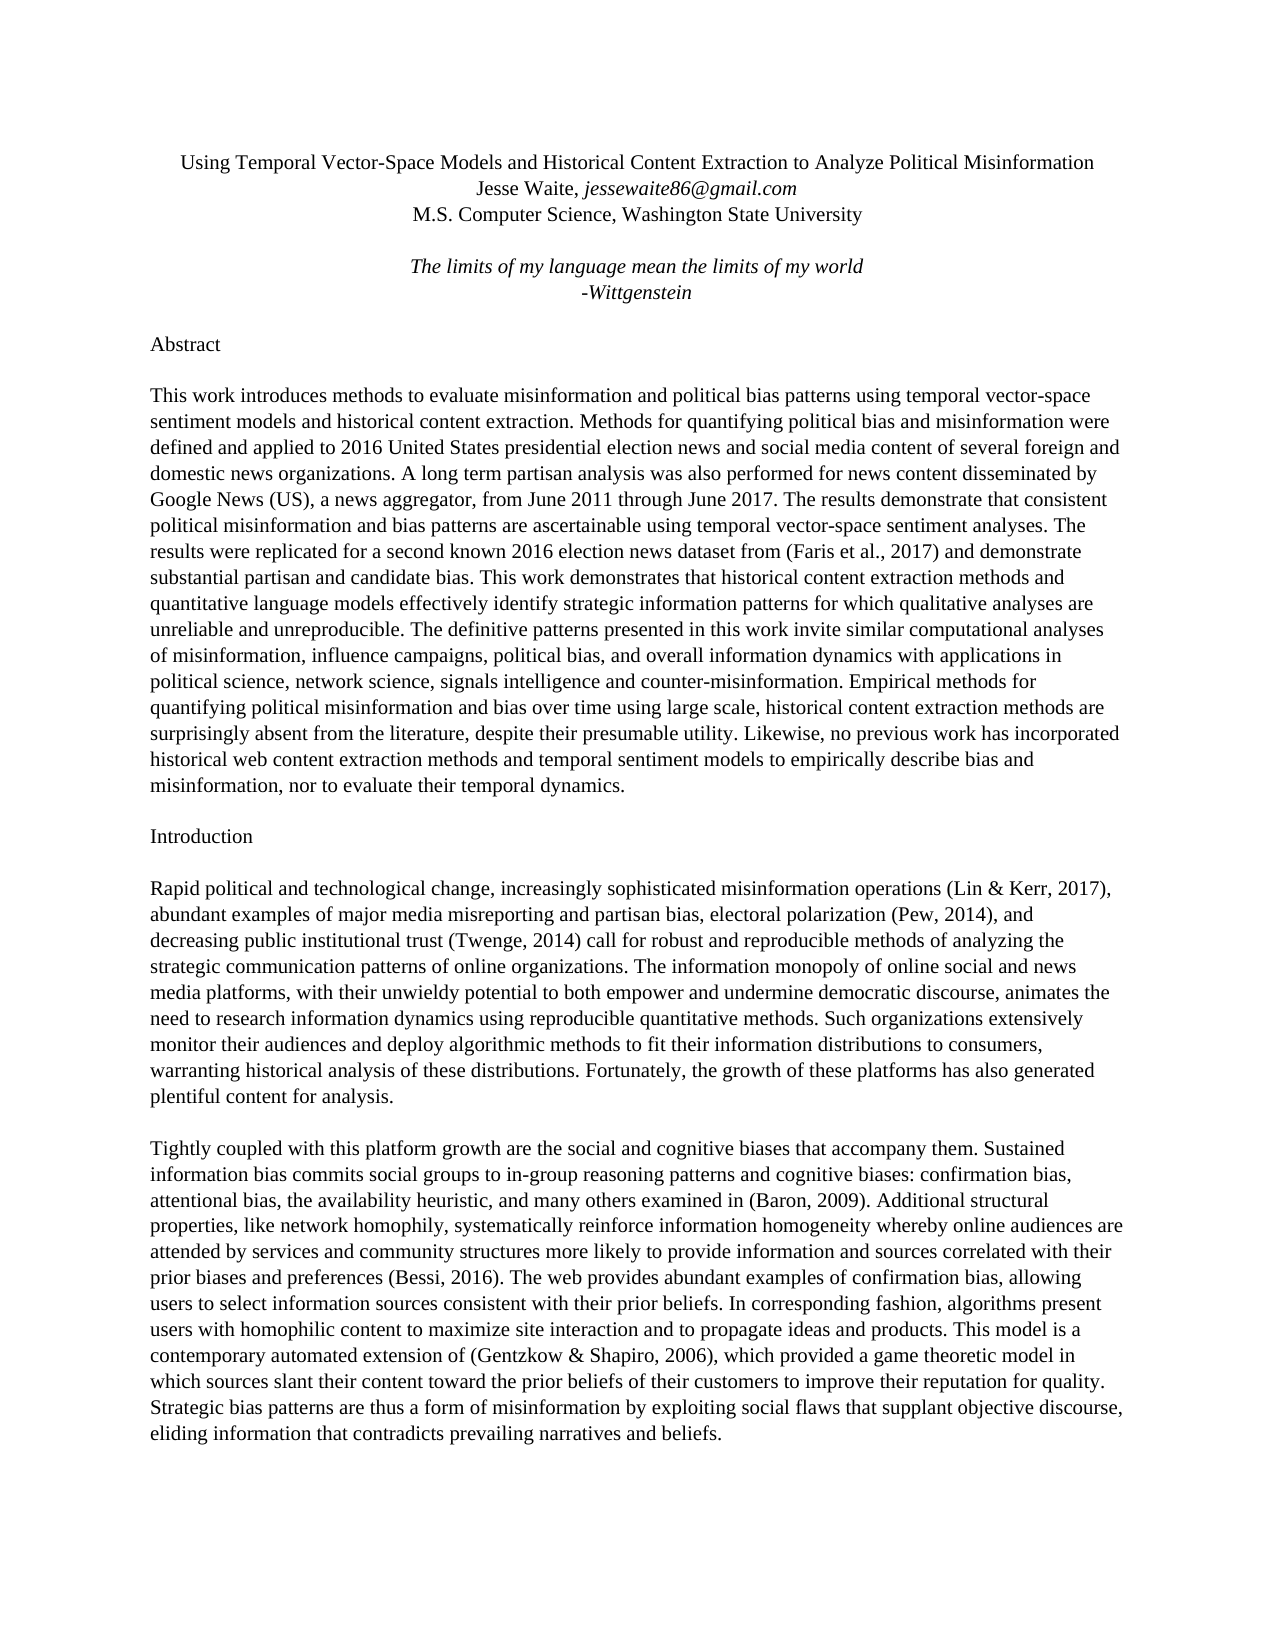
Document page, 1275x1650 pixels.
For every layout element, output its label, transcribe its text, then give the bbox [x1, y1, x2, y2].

text -Wittgenstein [150, 280, 1125, 304]
text Using Temporal Vector-Space Models and Historical Content Extraction to Analyze Political Misinformation [150, 150, 1125, 174]
text The limits of my language mean the limits of my world [150, 254, 1125, 278]
text Jesse Waite, jessewaite86@gmail.com [150, 176, 1125, 200]
text Abstract [150, 332, 1125, 356]
text This work introduces methods to evaluate misinformation and political bias patterns using temporal vector-space sentiment models and historical content extraction. Methods for quantifying political bias and misinformation were defined and applied to 2016 United States presidential election news and social media content of several foreign and domestic news organizations. A long term partisan analysis was also performed for news content disseminated by Google News (US), a news aggregator, from June 2011 through June 2017. The results demonstrate that consistent political misinformation and bias patterns are ascertainable using temporal vector-space sentiment analyses. The results were replicated for a second known 2016 election news dataset from (Faris et al., 2017) and demonstrate substantial partisan and candidate bias. This work demonstrates that historical content extraction methods and quantitative language models effectively identify strategic information patterns for which qualitative analyses are unreliable and unreproducible. The definitive patterns presented in this work invite similar computational analyses of misinformation, influence campaigns, political bias, and overall information dynamics with applications in political science, network science, signals intelligence and counter-misinformation. Empirical methods for quantifying political misinformation and bias over time using large scale, historical content extraction methods are surprisingly absent from the literature, despite their presumable utility. Likewise, no previous work has incorporated historical web content extraction methods and temporal sentiment models to empirically describe bias and misinformation, nor to evaluate their temporal dynamics. [150, 383, 1125, 797]
text Rapid political and technological change, increasingly sophisticated misinformation operations (Lin & Kerr, 2017), abundant examples of major media misreporting and partisan bias, electoral polarization (Pew, 2014), and decreasing public institutional trust (Twenge, 2014) call for robust and reproducible methods of analyzing the strategic communication patterns of online organizations. The information monopoly of online social and news media platforms, with their unwieldy potential to both empower and undermine democratic discourse, animates the need to research information dynamics using reproducible quantitative methods. Such organizations extensively monitor their audiences and deploy algorithmic methods to fit their information distributions to consumers, warranting historical analysis of these distributions. Fortunately, the growth of these platforms has also generated plentiful content for analysis. [150, 876, 1125, 1108]
text M.S. Computer Science, Washington State University [150, 202, 1125, 226]
text Tightly coupled with this platform growth are the social and cognitive biases that accompany them. Sustained information bias commits social groups to in-group reasoning patterns and cognitive biases: confirmation bias, attentional bias, the availability heuristic, and many others examined in (Baron, 2009). Additional structural properties, like network homophily, systematically reinforce information homogeneity whereby online audiences are attended by services and community structures more likely to provide information and sources correlated with their prior biases and preferences (Bessi, 2016). The web provides abundant examples of confirmation bias, allowing users to select information sources consistent with their prior beliefs. In corresponding fashion, algorithms present users with homophilic content to maximize site interaction and to propagate ideas and products. This model is a contemporary automated extension of (Gentzkow & Shapiro, 2006), which provided a game theoretic model in which sources slant their content toward the prior beliefs of their customers to improve their reputation for quality. Strategic bias patterns are thus a form of misinformation by exploiting social flaws that supplant objective discourse, eliding information that contradicts prevailing narratives and beliefs. [150, 1136, 1125, 1445]
text Introduction [150, 824, 1125, 848]
